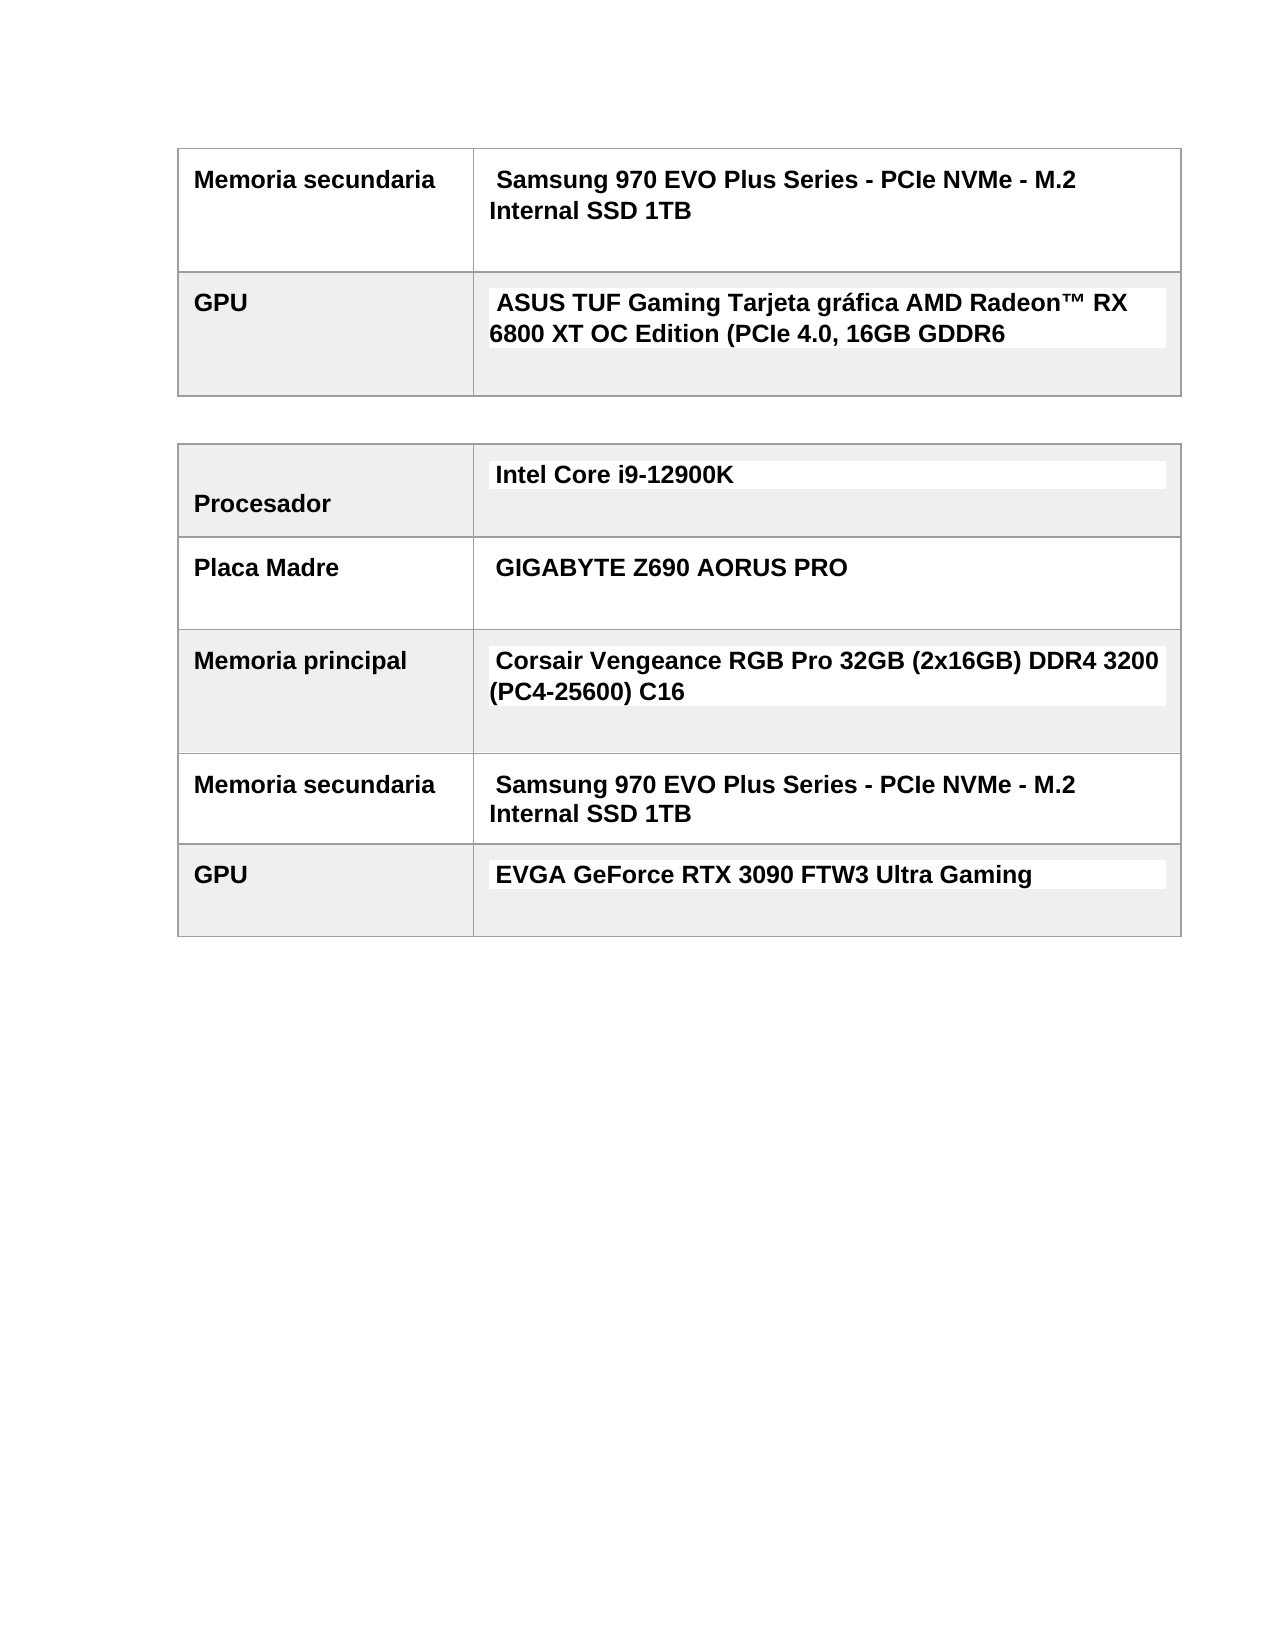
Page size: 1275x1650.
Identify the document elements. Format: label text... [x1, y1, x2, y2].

table_cell GPU [179, 273, 473, 395]
table_cell GPU [179, 845, 473, 936]
table_header Procesador [179, 445, 473, 536]
table_cell Memoria secundaria [179, 149, 473, 271]
table_cell GIGABYTE Z690 AORUS PRO [474, 538, 1180, 629]
table_header Intel Core i9-12900K [474, 445, 1180, 536]
table_cell Samsung 970 EVO Plus Series - PCIe NVMe - M.2 Internal SSD 1TB [474, 754, 1180, 843]
table_cell Memoria secundaria [179, 754, 473, 843]
table_cell EVGA GeForce RTX 3090 FTW3 Ultra Gaming [474, 845, 1180, 936]
table_cell Placa Madre [179, 538, 473, 629]
table_cell ASUS TUF Gaming Tarjeta gráfica AMD Radeon™ RX 6800 XT OC Edition (PCIe 4.0, 16GB GDDR6 [474, 273, 1180, 395]
table_cell Corsair Vengeance RGB Pro 32GB (2x16GB) DDR4 3200 (PC4-25600) C16 [474, 630, 1180, 752]
table_cell Samsung 970 EVO Plus Series - PCIe NVMe - M.2 Internal SSD 1TB [474, 149, 1180, 271]
table_cell Memoria principal [179, 630, 473, 752]
